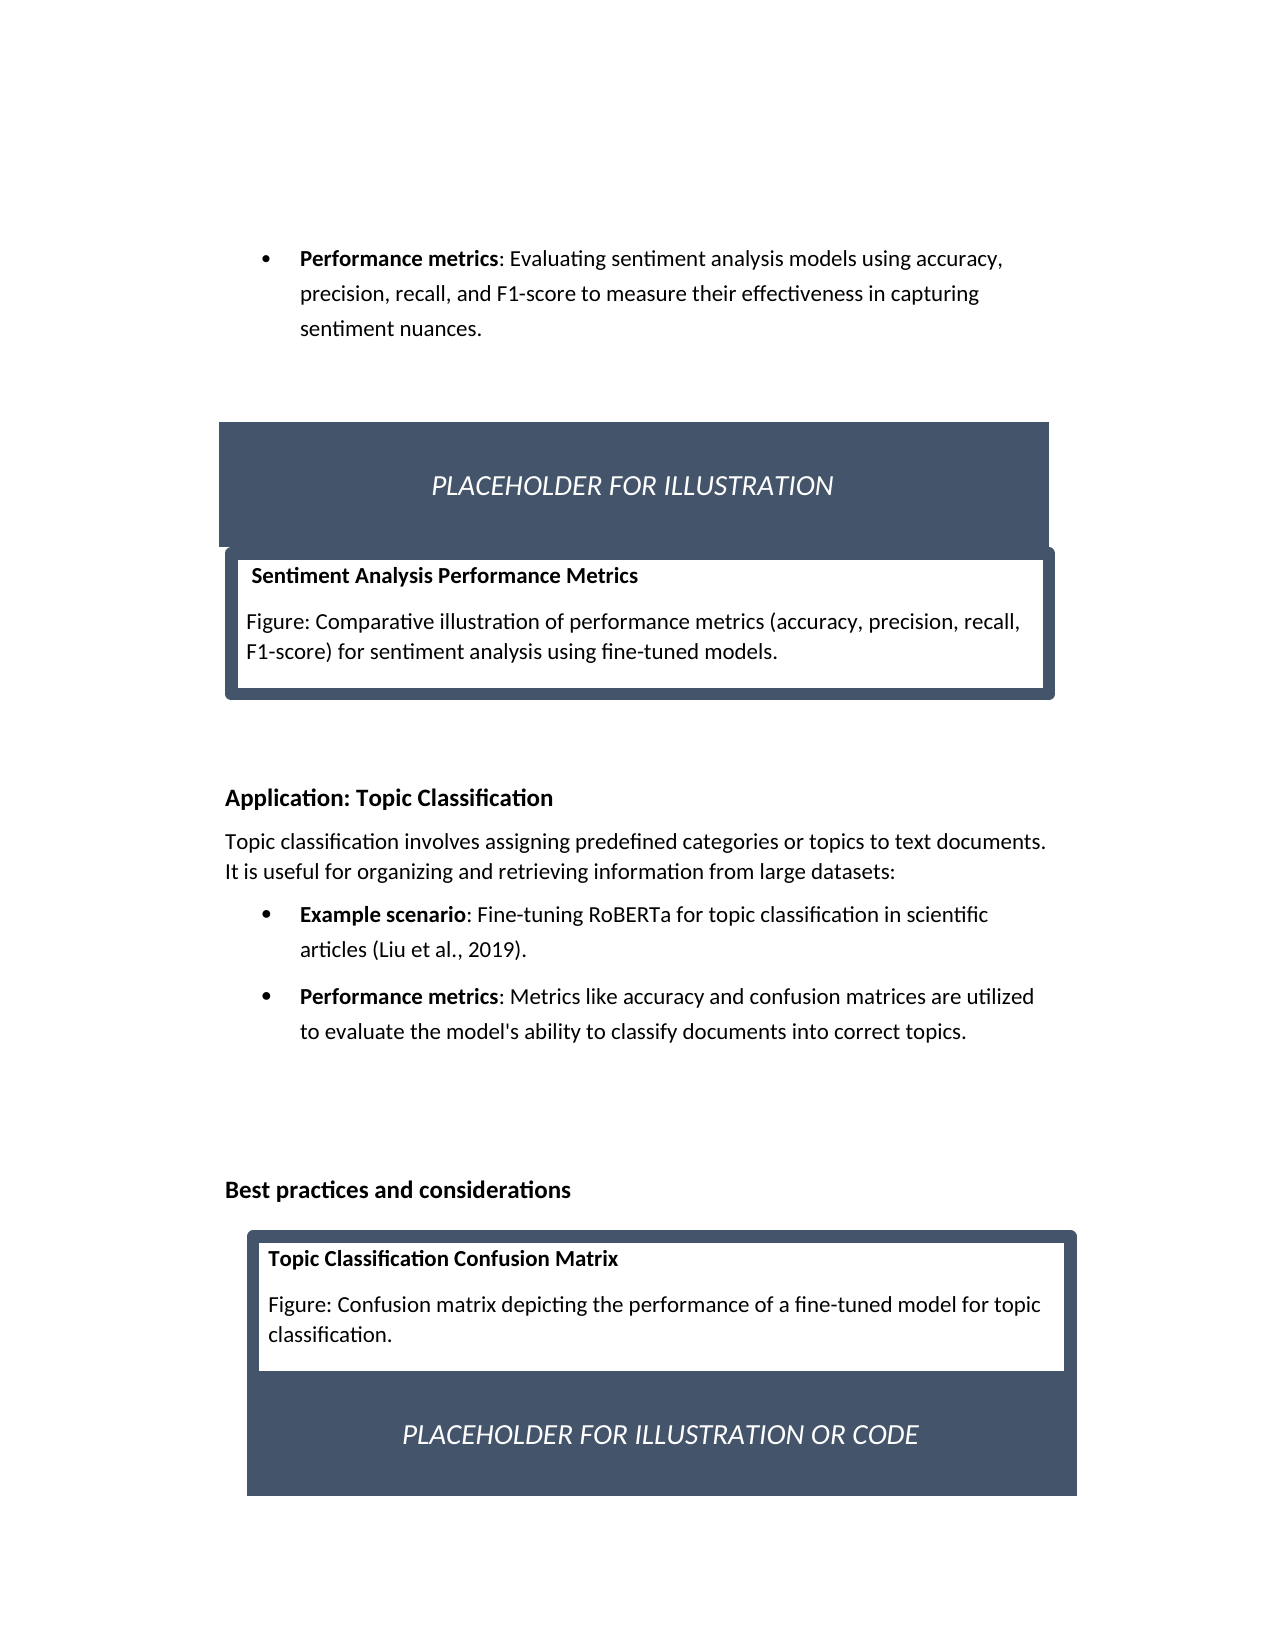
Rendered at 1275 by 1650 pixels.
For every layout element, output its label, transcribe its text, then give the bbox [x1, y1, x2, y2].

list Performance metrics: Evaluating sentiment analysis models using accuracy, precision, recall, and F1-score to measure their effectiveness in capturing sentiment nuances. [262, 244, 1050, 342]
list Performance metrics: Metrics like accuracy and confusion matrices are utilized to evaluate the model's ability to classify documents into correct topics. [262, 982, 1050, 1046]
text Topic classification involves assigning predefined categories or topics to text documents. It is useful for organizing and retrieving information from large datasets: [225, 827, 1050, 885]
subtitle Best practices and considerations [225, 1174, 1050, 1205]
list Example scenario: Fine-tuning RoBERTa for topic classification in scientific articles (Liu et al., 2019). [262, 900, 1050, 963]
subtitle Application: Topic Classification [225, 782, 1050, 812]
